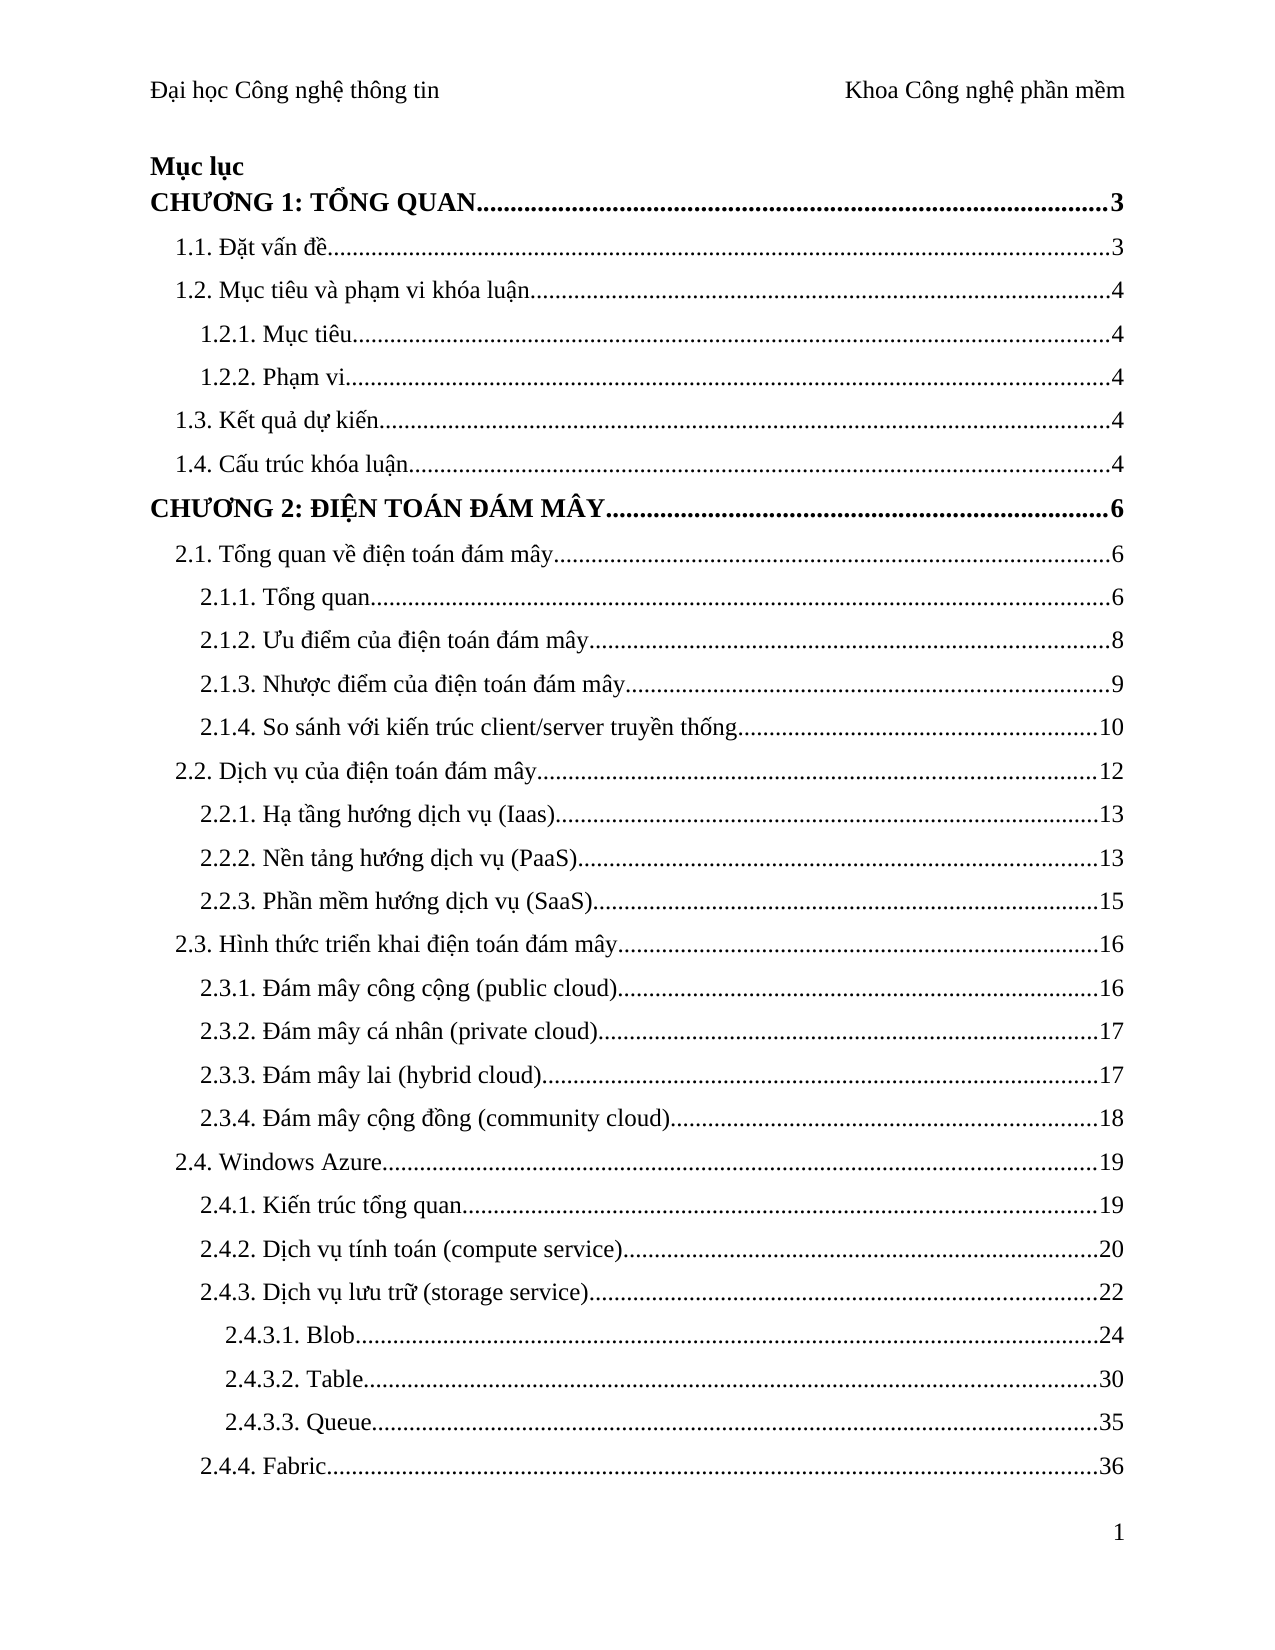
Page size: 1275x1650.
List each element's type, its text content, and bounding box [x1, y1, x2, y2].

text 1.2. Mục tiêu và phạm vi khóa luận 4 [175, 275, 1125, 304]
text 2.4.1. Kiến trúc tổng quan 19 [200, 1190, 1125, 1219]
text 1.2.1. Mục tiêu 4 [200, 319, 1125, 347]
text 2.3. Hình thức triển khai điện toán đám mây 16 [175, 929, 1125, 958]
text 2.4.3. Dịch vụ lưu trữ (storage service) 22 [200, 1277, 1125, 1306]
text 2.2. Dịch vụ của điện toán đám mây 12 [175, 756, 1125, 784]
text 2.1.4. So sánh với kiến trúc client/server truyền thống 10 [200, 712, 1125, 741]
text 2.4.3.2. Table 30 [225, 1364, 1125, 1393]
text 2.2.1. Hạ tầng hướng dịch vụ (Iaas) 13 [200, 799, 1125, 828]
text 2.3.1. Đám mây công cộng (public cloud) 16 [200, 973, 1125, 1002]
text 2.1. Tổng quan về điện toán đám mây 6 [175, 539, 1125, 567]
text 2.2.2. Nền tảng hướng dịch vụ (PaaS) 13 [200, 843, 1125, 871]
text 2.4.4. Fabric 36 [200, 1451, 1125, 1479]
text 2.3.3. Đám mây lai (hybrid cloud) 17 [200, 1060, 1125, 1089]
text 1.3. Kết quả dự kiến 4 [175, 406, 1125, 434]
text 1.1. Đặt vấn đề 3 [175, 232, 1125, 261]
text 1.4. Cấu trúc khóa luận 4 [175, 449, 1125, 478]
text 2.3.2. Đám mây cá nhân (private cloud) 17 [200, 1016, 1125, 1045]
text Mục lục [150, 150, 1125, 181]
text 2.4.2. Dịch vụ tính toán (compute service) 20 [200, 1234, 1125, 1262]
text 2.4.3.1. Blob 24 [225, 1321, 1125, 1349]
text 1.2.2. Phạm vi 4 [200, 362, 1125, 391]
text 2.3.4. Đám mây cộng đồng (community cloud) 18 [200, 1103, 1125, 1132]
text CHƯƠNG 1: TỔNG QUAN 3 [150, 186, 1125, 217]
text 2.4. Windows Azure 19 [175, 1147, 1125, 1176]
text 2.1.2. Ưu điểm của điện toán đám mây 8 [200, 626, 1125, 654]
text 2.1.1. Tổng quan 6 [200, 582, 1125, 611]
text 2.4.3.3. Queue 35 [225, 1407, 1125, 1436]
text CHƯƠNG 2: ĐIỆN TOÁN ĐÁM MÂY 6 [150, 492, 1125, 524]
text 2.2.3. Phần mềm hướng dịch vụ (SaaS) 15 [200, 886, 1125, 915]
text 2.1.3. Nhược điểm của điện toán đám mây 9 [200, 669, 1125, 698]
